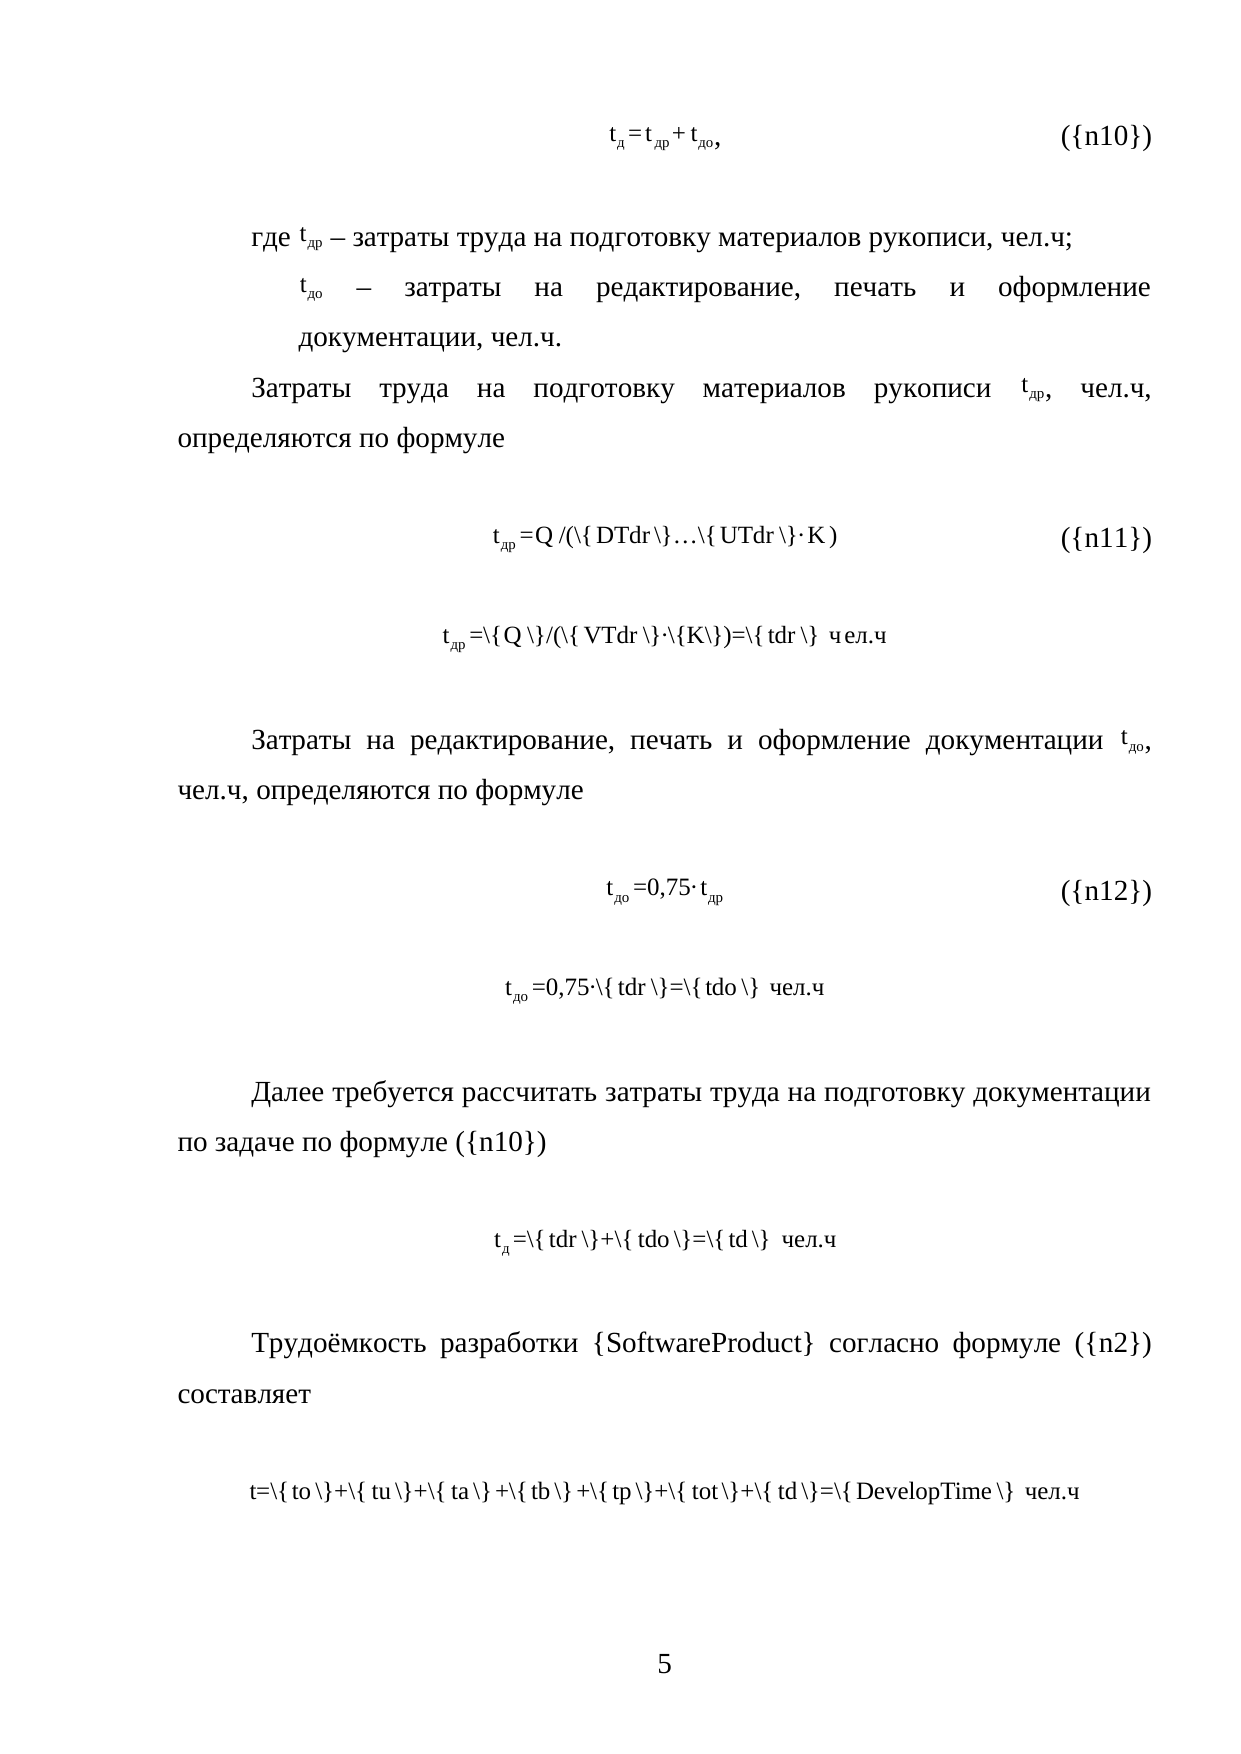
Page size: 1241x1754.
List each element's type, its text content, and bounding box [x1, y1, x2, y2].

text – затраты на редактирование, печать и оформление документации, чел.ч. [298, 269, 1152, 353]
text Трудоёмкость разработки {SoftwareProduct} согласно формуле ({n2}) составляет [177, 1326, 1152, 1409]
text ({n11}) [177, 521, 1152, 554]
text Далее требуется рассчитать затраты труда на подготовку документации по задаче по формуле ({n10}) [177, 1074, 1152, 1158]
text Затраты труда на подготовку материалов рукописи , чел.ч, определяются по формуле [177, 370, 1152, 453]
text Затраты на редактирование, печать и оформление документации , чел.ч, определяются по формуле [177, 722, 1152, 806]
text , ({n10}) [177, 118, 1152, 152]
text где – затраты труда на подготовку материалов рукописи, чел.ч; [251, 219, 1152, 252]
text ({n12}) [177, 873, 1152, 906]
